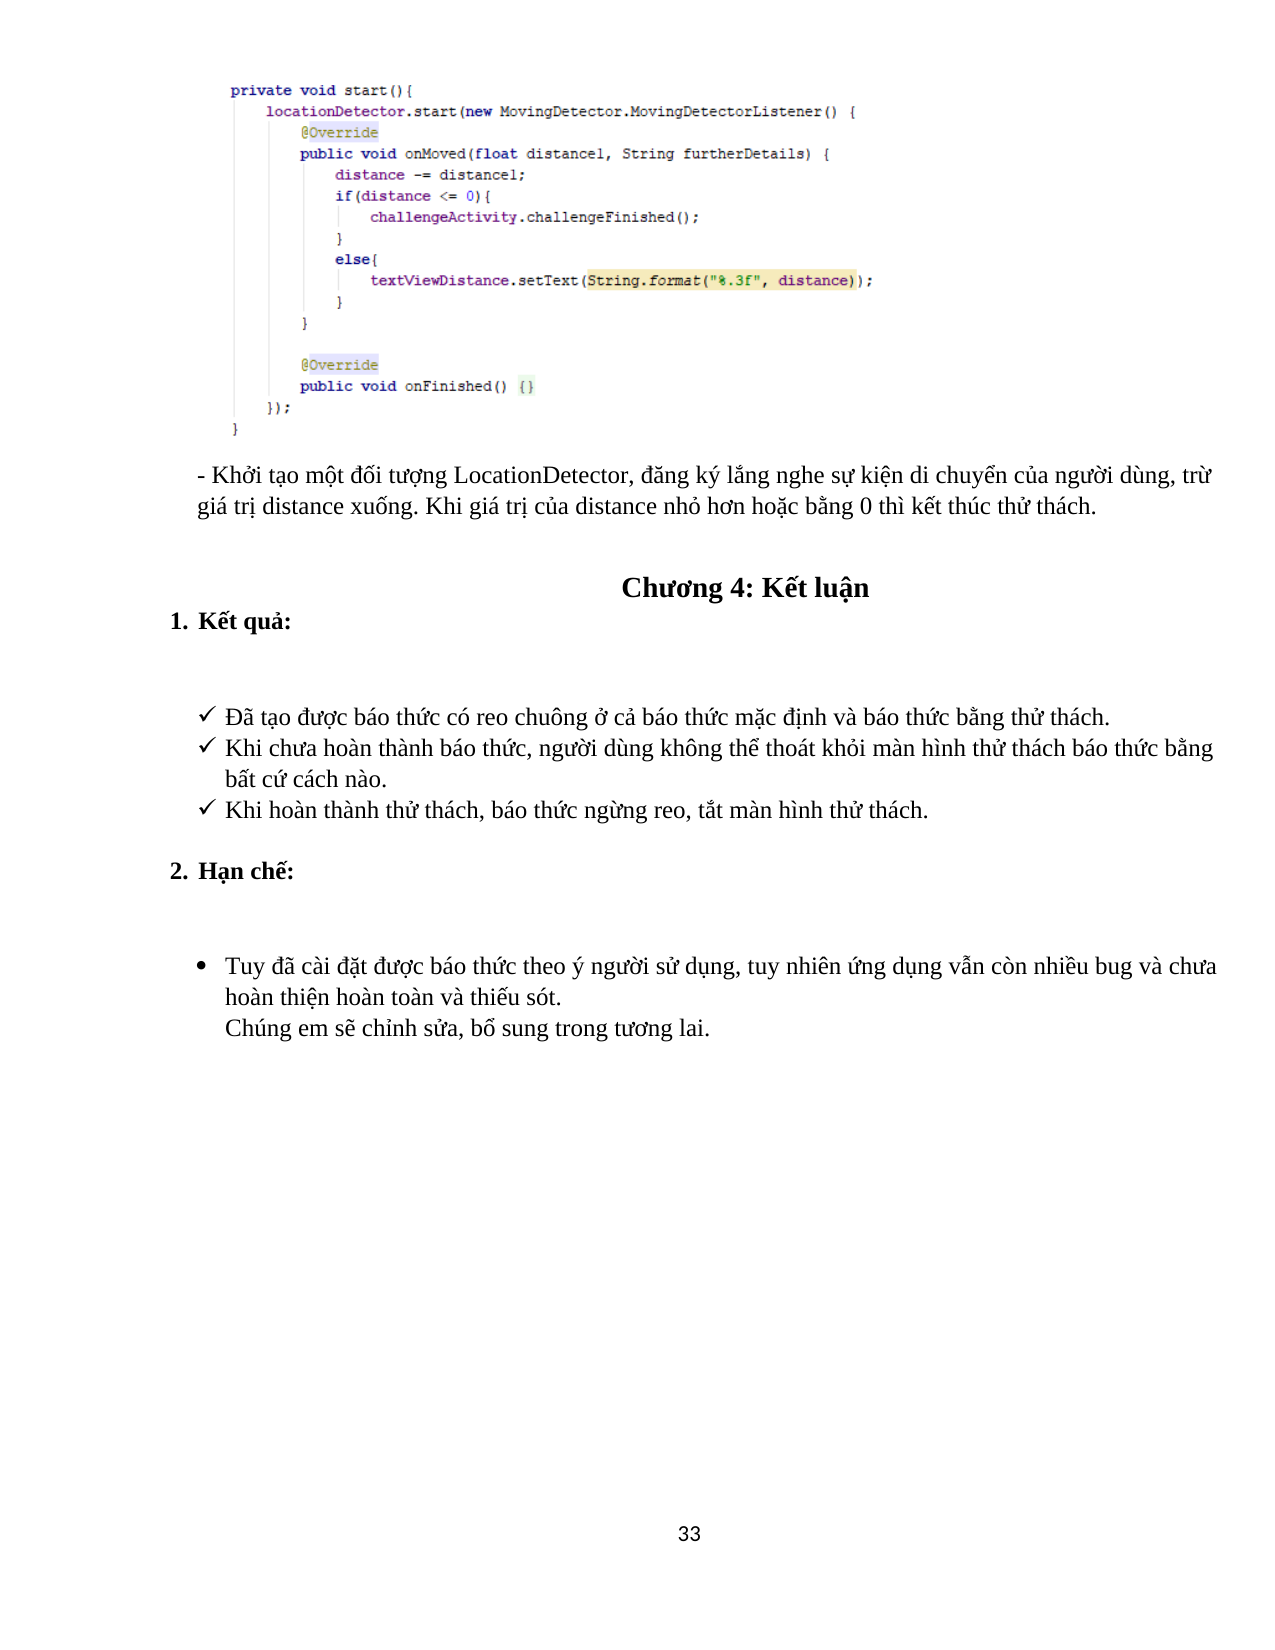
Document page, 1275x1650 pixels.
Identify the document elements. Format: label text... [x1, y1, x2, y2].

list Khi hoàn thành thử thách, báo thức ngừng reo, tắt màn hình thử thách. [197, 795, 1228, 854]
list Chương 4: Kết luận [262, 570, 1228, 604]
list Đã tạo được báo thức có reo chuông ở cả báo thức mặc định và báo thức bằng thử thách. [197, 702, 1228, 731]
list Khi chưa hoàn thành báo thức, người dùng không thể thoát khỏi màn hình thử thách báo thức bằng bất cứ cách nào. [197, 733, 1228, 793]
list Tuy đã cài đặt được báo thức theo ý người sử dụng, tuy nhiên ứng dụng vẫn còn nhiều bug và chưa hoàn thiện hoàn toàn và thiếu sót. Chúng em sẽ chỉnh sửa, bổ sung trong tương lai. [197, 951, 1228, 1042]
text - Khởi tạo một đối tượng LocationDetector, đăng ký lắng nghe sự kiện di chuyển của người dùng, trừ giá trị distance xuống. Khi giá trị của distance nhỏ hơn hoặc bằng 0 thì kết thúc thử thách. [197, 460, 1228, 520]
picture [225, 84, 883, 442]
list Kết quả: [169, 606, 1228, 635]
list Hạn chế: [169, 856, 1228, 885]
